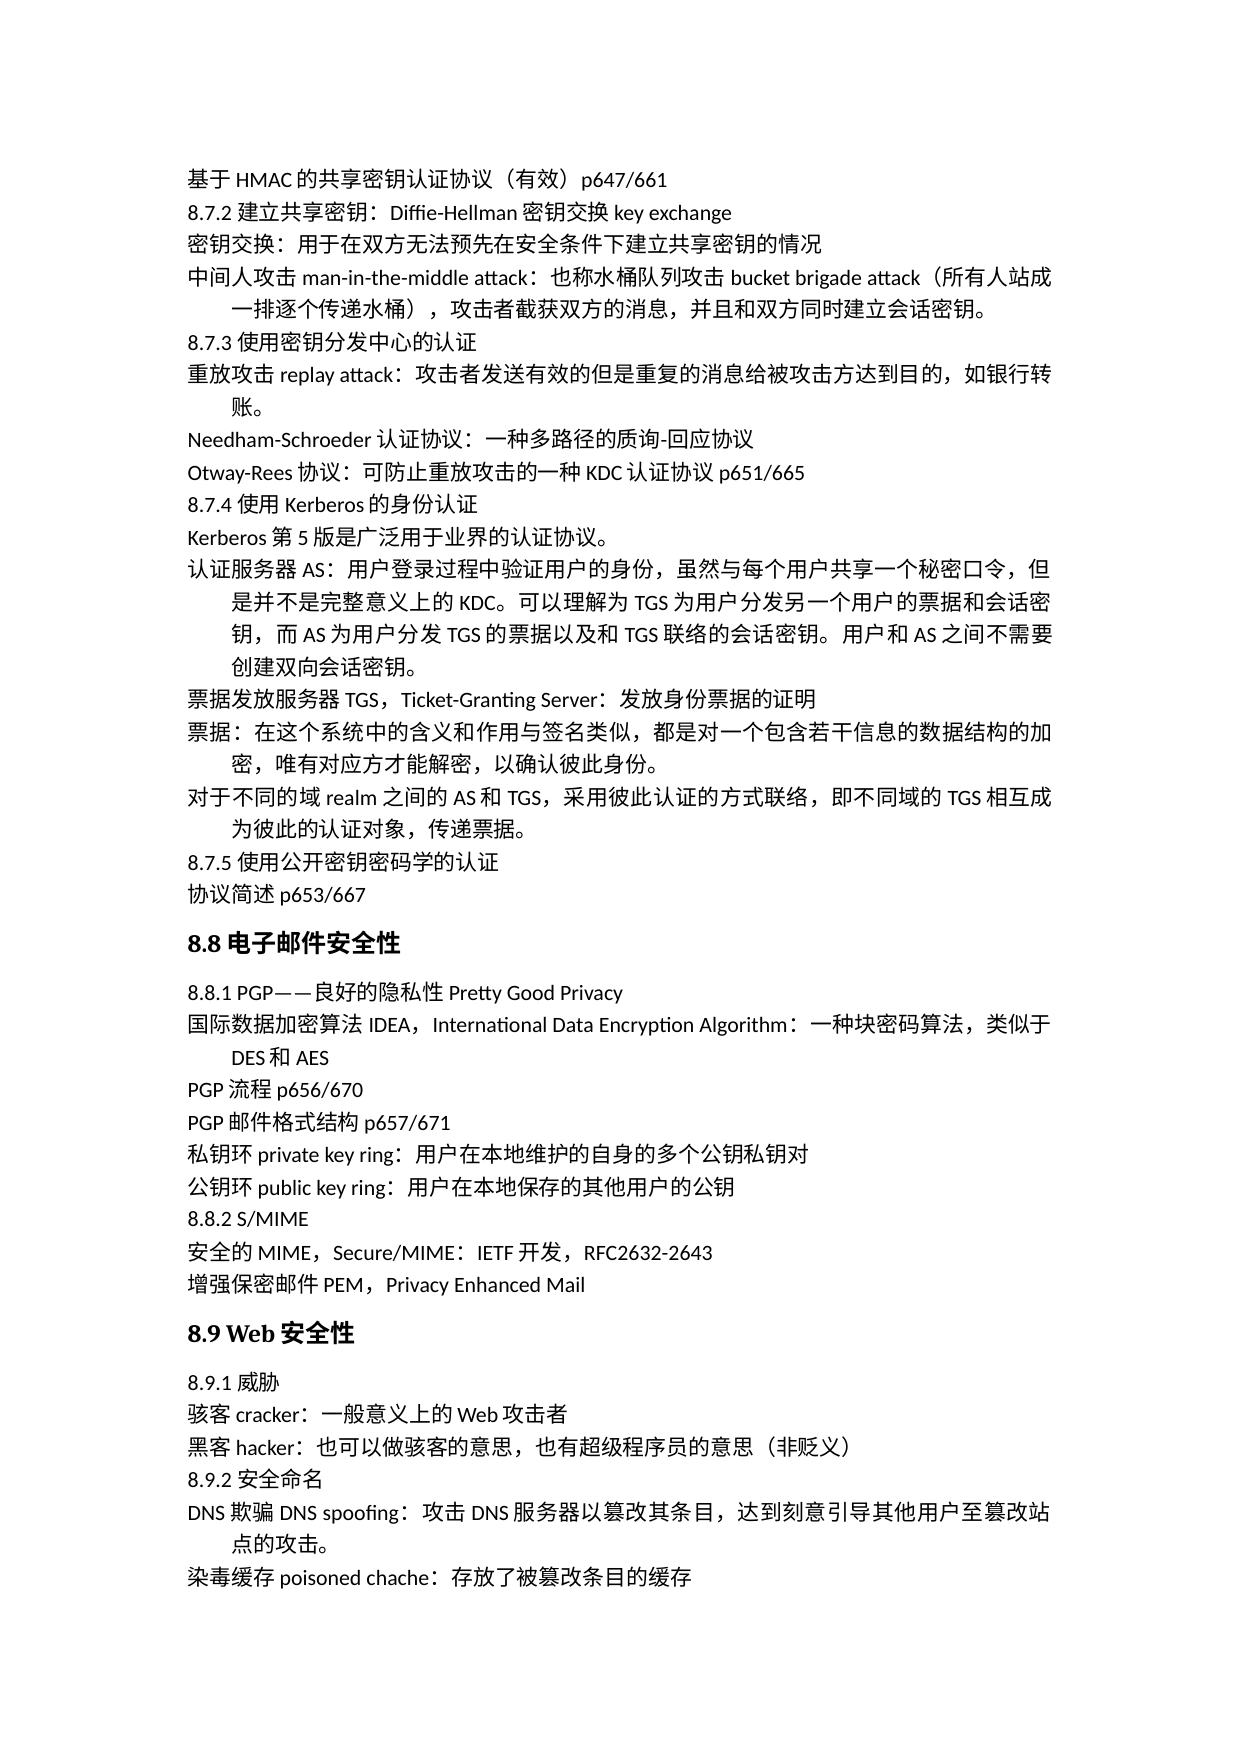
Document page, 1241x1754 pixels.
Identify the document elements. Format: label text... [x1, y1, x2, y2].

text 8.7.4 使用Kerberos的身份认证 [187, 487, 1053, 519]
text 8.8.1 PGP——良好的隐私性Pretty Good Privacy [187, 974, 1053, 1007]
text 8.8.2 S/MIME [187, 1202, 1053, 1234]
text 票据：在这个系统中的含义和作用与签名类似，都是对一个包含若干信息的数据结构的加密，唯有对应方才能解密，以确认彼此身份。 [187, 714, 1053, 779]
text Otway-Rees协议：可防止重放攻击的一种KDC认证协议p651/665 [187, 454, 1053, 487]
text 国际数据加密算法IDEA，International Data Encryption Algorithm：一种块密码算法，类似于DES和AES [187, 1007, 1053, 1072]
subtitle 8.9 Web安全性 [187, 1299, 1053, 1364]
text 安全的MIME，Secure/MIME：IETF开发，RFC2632-2643 [187, 1234, 1053, 1267]
text 中间人攻击man-in-the-middle attack：也称水桶队列攻击bucket brigade attack（所有人站成一排逐个传递水桶），攻击者截获双方的消息，并且和双方同时建立会话密钥。 [187, 259, 1053, 324]
text 基于HMAC的共享密钥认证协议（有效）p647/661 [187, 162, 1053, 194]
text Kerberos第5版是广泛用于业界的认证协议。 [187, 519, 1053, 552]
text 公钥环public key ring：用户在本地保存的其他用户的公钥 [187, 1169, 1053, 1202]
text 黑客hacker：也可以做骇客的意思，也有超级程序员的意思（非贬义） [187, 1429, 1053, 1462]
text 增强保密邮件PEM，Privacy Enhanced Mail [187, 1267, 1053, 1299]
text 骇客cracker：一般意义上的Web攻击者 [187, 1397, 1053, 1429]
text 私钥环private key ring：用户在本地维护的自身的多个公钥私钥对 [187, 1137, 1053, 1169]
text 8.7.5 使用公开密钥密码学的认证 [187, 844, 1053, 877]
subtitle 8.8 电子邮件安全性 [187, 909, 1053, 974]
text Needham-Schroeder认证协议：一种多路径的质询-回应协议 [187, 422, 1053, 454]
text 票据发放服务器TGS，Ticket-Granting Server：发放身份票据的证明 [187, 682, 1053, 714]
text 认证服务器AS：用户登录过程中验证用户的身份，虽然与每个用户共享一个秘密口令，但是并不是完整意义上的KDC。可以理解为TGS为用户分发另一个用户的票据和会话密钥，而AS为用户分发TGS的票据以及和TGS联络的会话密钥。用户和AS之间不需要创建双向会话密钥。 [187, 552, 1053, 682]
text 染毒缓存poisoned chache：存放了被篡改条目的缓存 [187, 1559, 1053, 1592]
text 8.7.3 使用密钥分发中心的认证 [187, 324, 1053, 357]
text PGP流程p656/670 [187, 1072, 1053, 1104]
text 协议简述p653/667 [187, 877, 1053, 909]
text 8.9.1 威胁 [187, 1364, 1053, 1397]
text 密钥交换：用于在双方无法预先在安全条件下建立共享密钥的情况 [187, 227, 1053, 259]
text 8.9.2 安全命名 [187, 1462, 1053, 1494]
text 对于不同的域realm之间的AS和TGS，采用彼此认证的方式联络，即不同域的TGS相互成为彼此的认证对象，传递票据。 [187, 779, 1053, 844]
text PGP邮件格式结构p657/671 [187, 1104, 1053, 1137]
text DNS欺骗DNS spoofing：攻击DNS服务器以篡改其条目，达到刻意引导其他用户至篡改站点的攻击。 [187, 1494, 1053, 1559]
text 8.7.2 建立共享密钥：Diffie-Hellman密钥交换key exchange [187, 194, 1053, 227]
text 重放攻击replay attack：攻击者发送有效的但是重复的消息给被攻击方达到目的，如银行转账。 [187, 357, 1053, 422]
